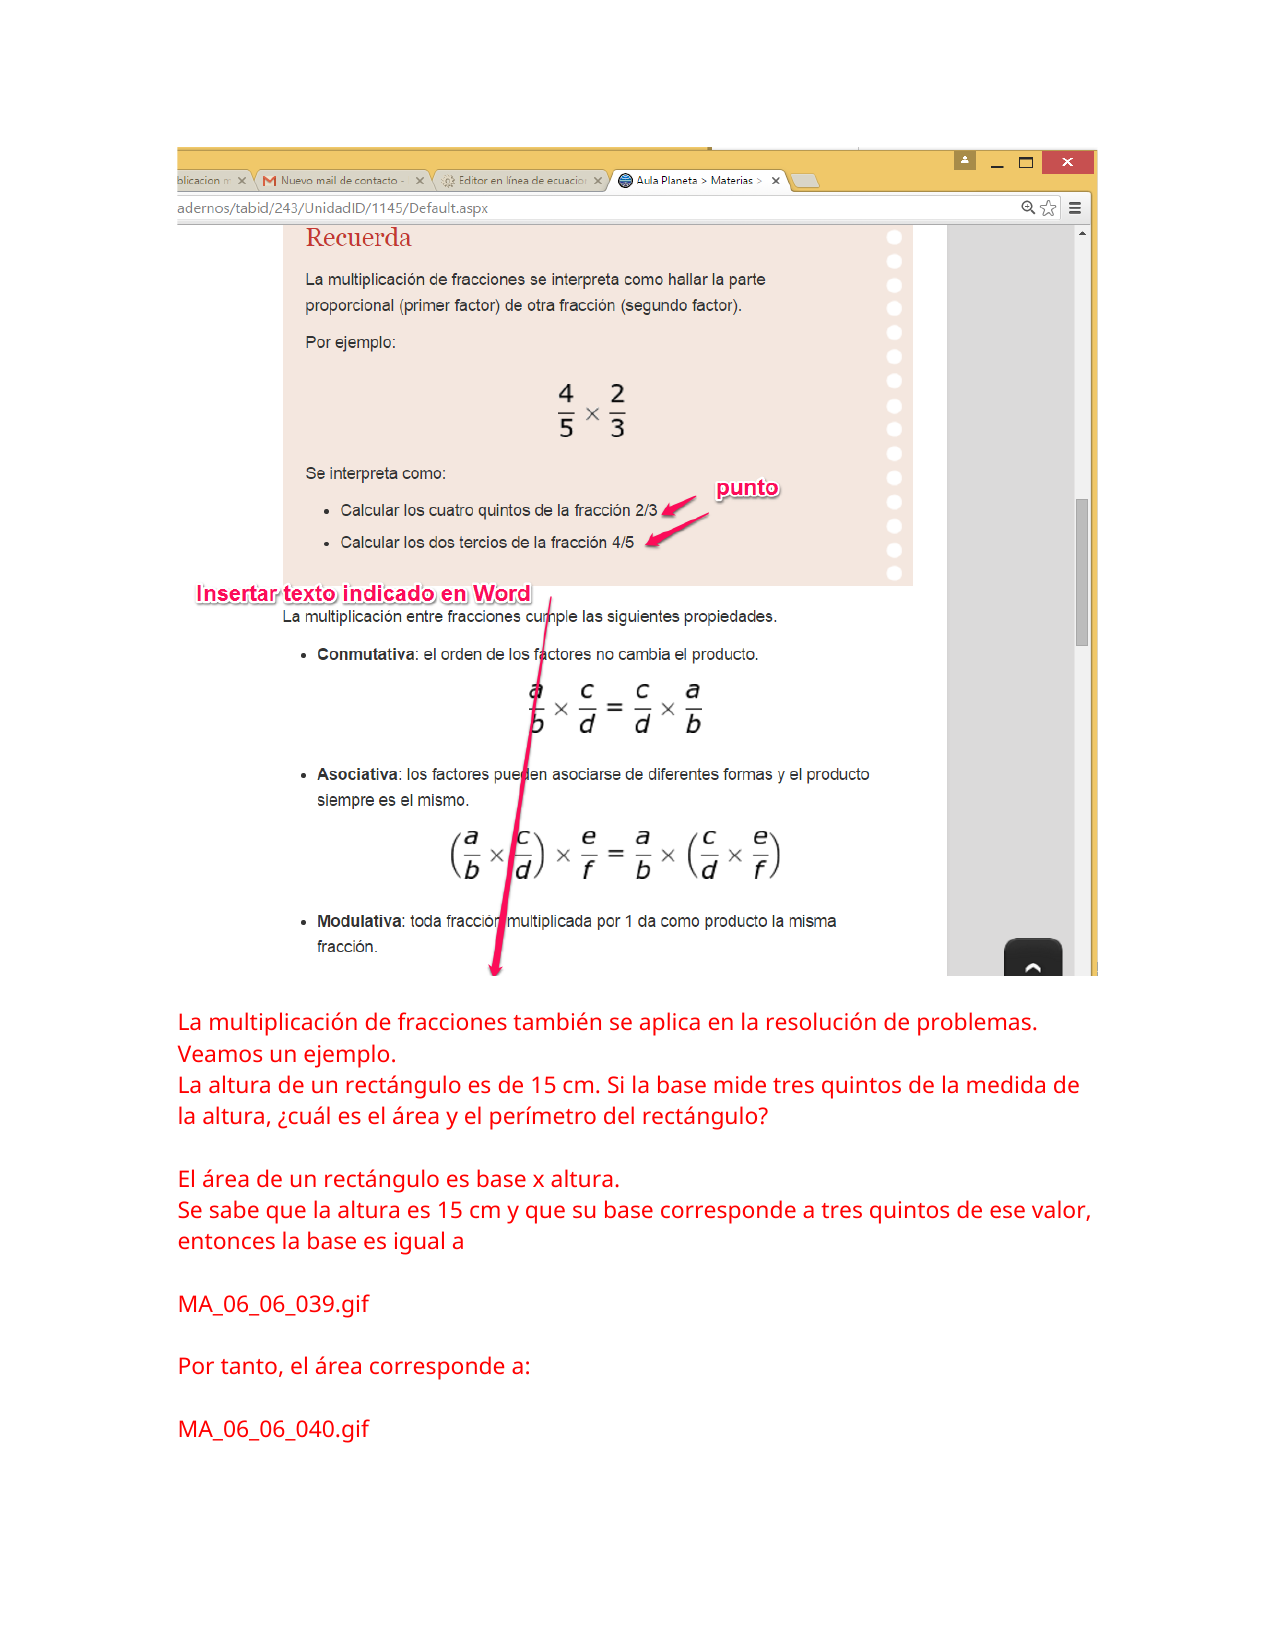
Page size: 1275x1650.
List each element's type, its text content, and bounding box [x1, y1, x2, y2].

text Se sabe que la altura es 15 cm y que su base corresponde a tres quintos de ese valor, entonces la base es igual a [177, 1194, 1098, 1256]
text MA_06_06_040.gif [177, 1413, 1098, 1444]
text La altura de un rectángulo es de 15 cm. Si la base mide tres quintos de la medida de la altura, ¿cuál es el área y el perímetro del rectángulo? [177, 1069, 1098, 1131]
text El área de un rectángulo es base x altura. [177, 1163, 1098, 1194]
picture [177, 147, 1098, 976]
text Por tanto, el área corresponde a: [177, 1350, 1098, 1381]
text La multiplicación de fracciones también se aplica en la resolución de problemas. Veamos un ejemplo. [177, 1006, 1098, 1069]
text MA_06_06_039.gif [177, 1288, 1098, 1319]
